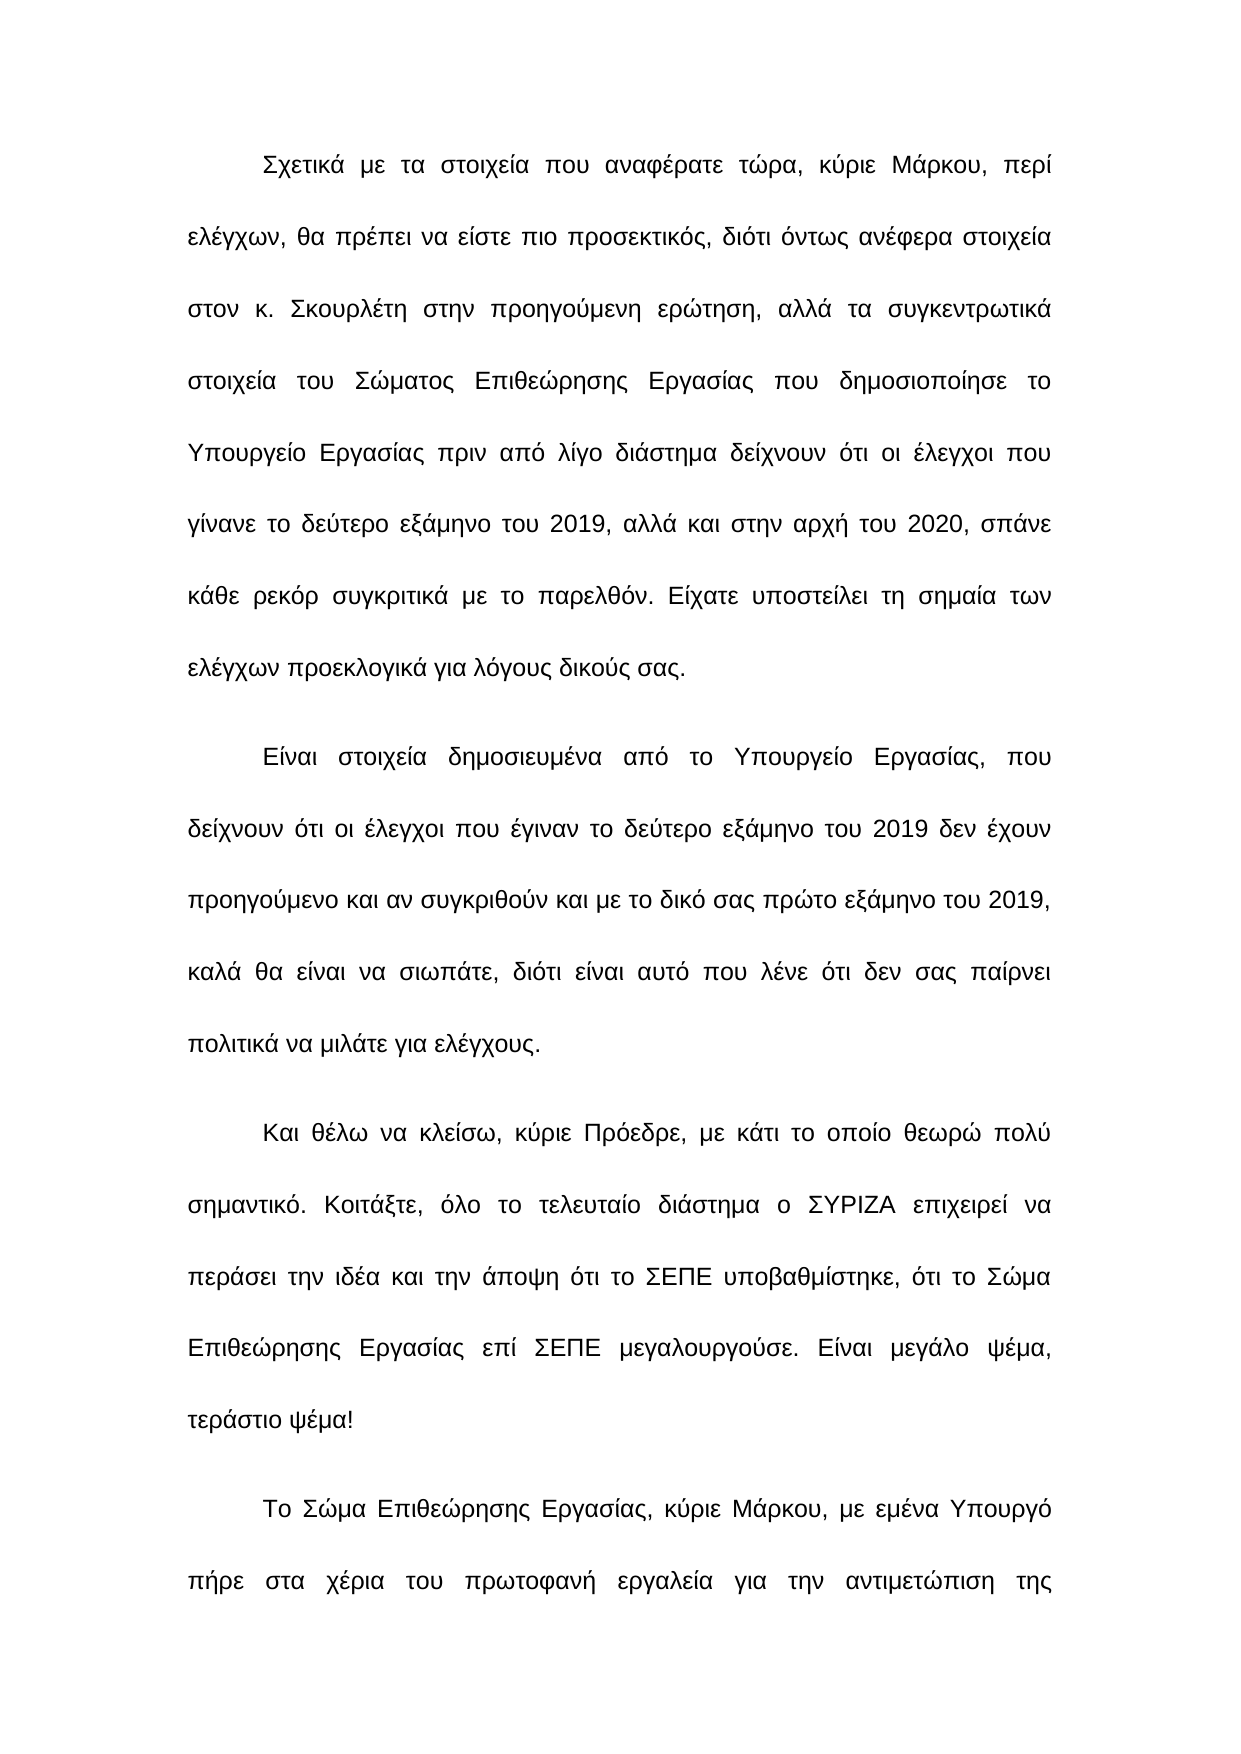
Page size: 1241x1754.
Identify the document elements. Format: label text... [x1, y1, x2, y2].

text Σχετικά με τα στοιχεία που αναφέρατε τώρα, κύριε Μάρκου, περί ελέγχων, θα πρέπει να είστε πιο προσεκτικός, διότι όντως ανέφερα στοιχεία στον κ. Σκουρλέτη στην προηγούμενη ερώτηση, αλλά τα συγκεντρωτικά στοιχεία του Σώματος Επιθεώρησης Εργασίας που δημοσιοποίησε το Υπουργείο Εργασίας πριν από λίγο διάστημα δείχνουν ότι οι έλεγχοι που γίνανε το δεύτερο εξάμηνο του 2019, αλλά και στην αρχή του 2020, σπάνε κάθε ρεκόρ συγκριτικά με το παρελθόν. Είχατε υποστείλει τη σημαία των ελέγχων προεκλογικά για λόγους δικούς σας. [187, 150, 1053, 682]
text Και θέλω να κλείσω, κύριε Πρόεδρε, με κάτι το οποίο θεωρώ πολύ σημαντικό. Κοιτάξτε, όλο το τελευταίο διάστημα ο ΣΥΡΙΖΑ επιχειρεί να περάσει την ιδέα και την άποψη ότι το ΣΕΠΕ υποβαθμίστηκε, ότι το Σώμα Επιθεώρησης Εργασίας επί ΣΕΠΕ μεγαλουργούσε. Είναι μεγάλο ψέμα, τεράστιο ψέμα! [187, 1118, 1053, 1434]
text Είναι στοιχεία δημοσιευμένα από το Υπουργείο Εργασίας, που δείχνουν ότι οι έλεγχοι που έγιναν το δεύτερο εξάμηνο του 2019 δεν έχουν προηγούμενο και αν συγκριθούν και με το δικό σας πρώτο εξάμηνο του 2019, καλά θα είναι να σιωπάτε, διότι είναι αυτό που λένε ότι δεν σας παίρνει πολιτικά να μιλάτε για ελέγχους. [187, 742, 1053, 1058]
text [187, 1494, 1053, 1594]
